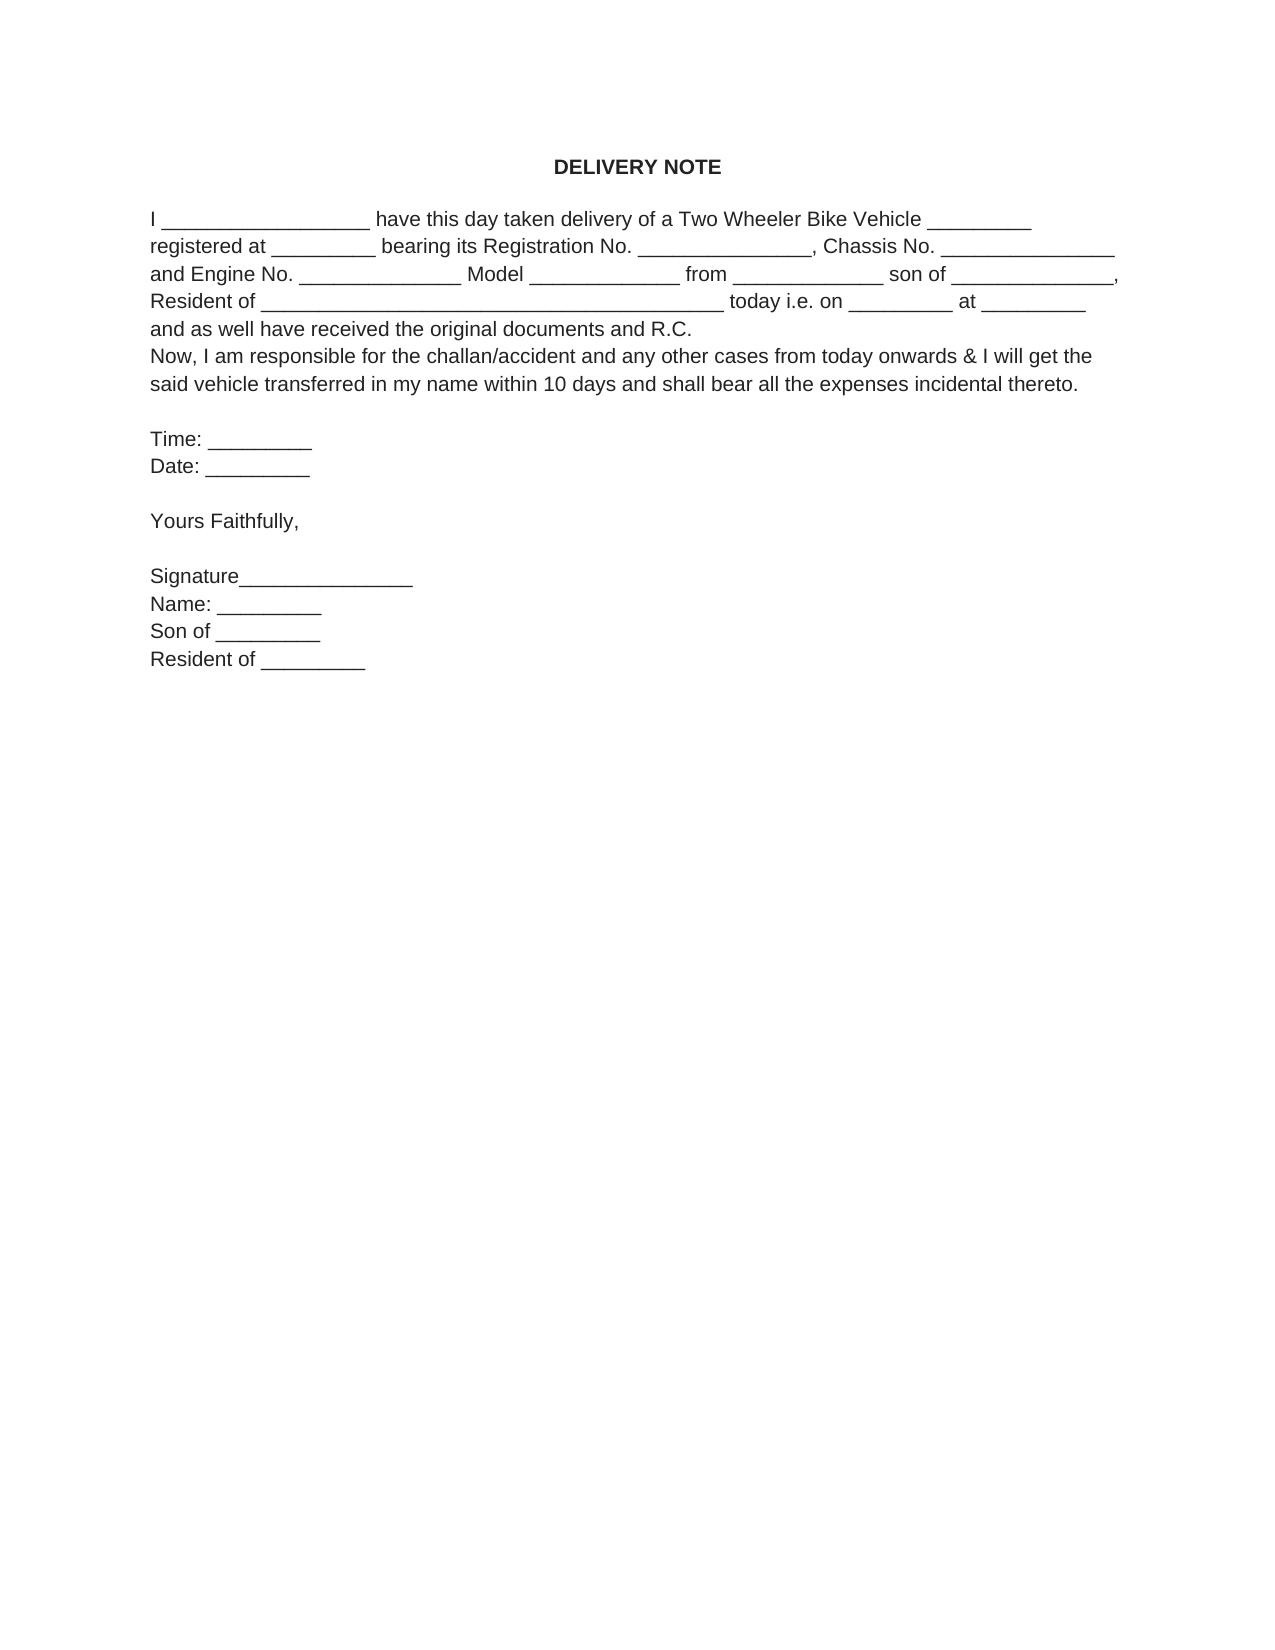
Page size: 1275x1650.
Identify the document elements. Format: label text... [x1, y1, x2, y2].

text I __________________ have this day taken delivery of a Two Wheeler Bike Vehicle _________ registered at _________ bearing its Registration No. _______________, Chassis No. _______________ and Engine No. ______________ Model _____________ from _____________ son of ______________, Resident of ________________________________________ today i.e. on _________ at _________ and as well have received the original documents and R.C. Now, I am responsible for the challan/accident and any other cases from today onwards & I will get the said vehicle transferred in my name within 10 days and shall bear all the expenses incidental thereto. Time: _________ Date: _________ Yours Faithfully, Signature_______________ Name: _________ Son of _________ Resident of _________ [150, 179, 1125, 670]
text DELIVERY NOTE [150, 150, 1125, 179]
